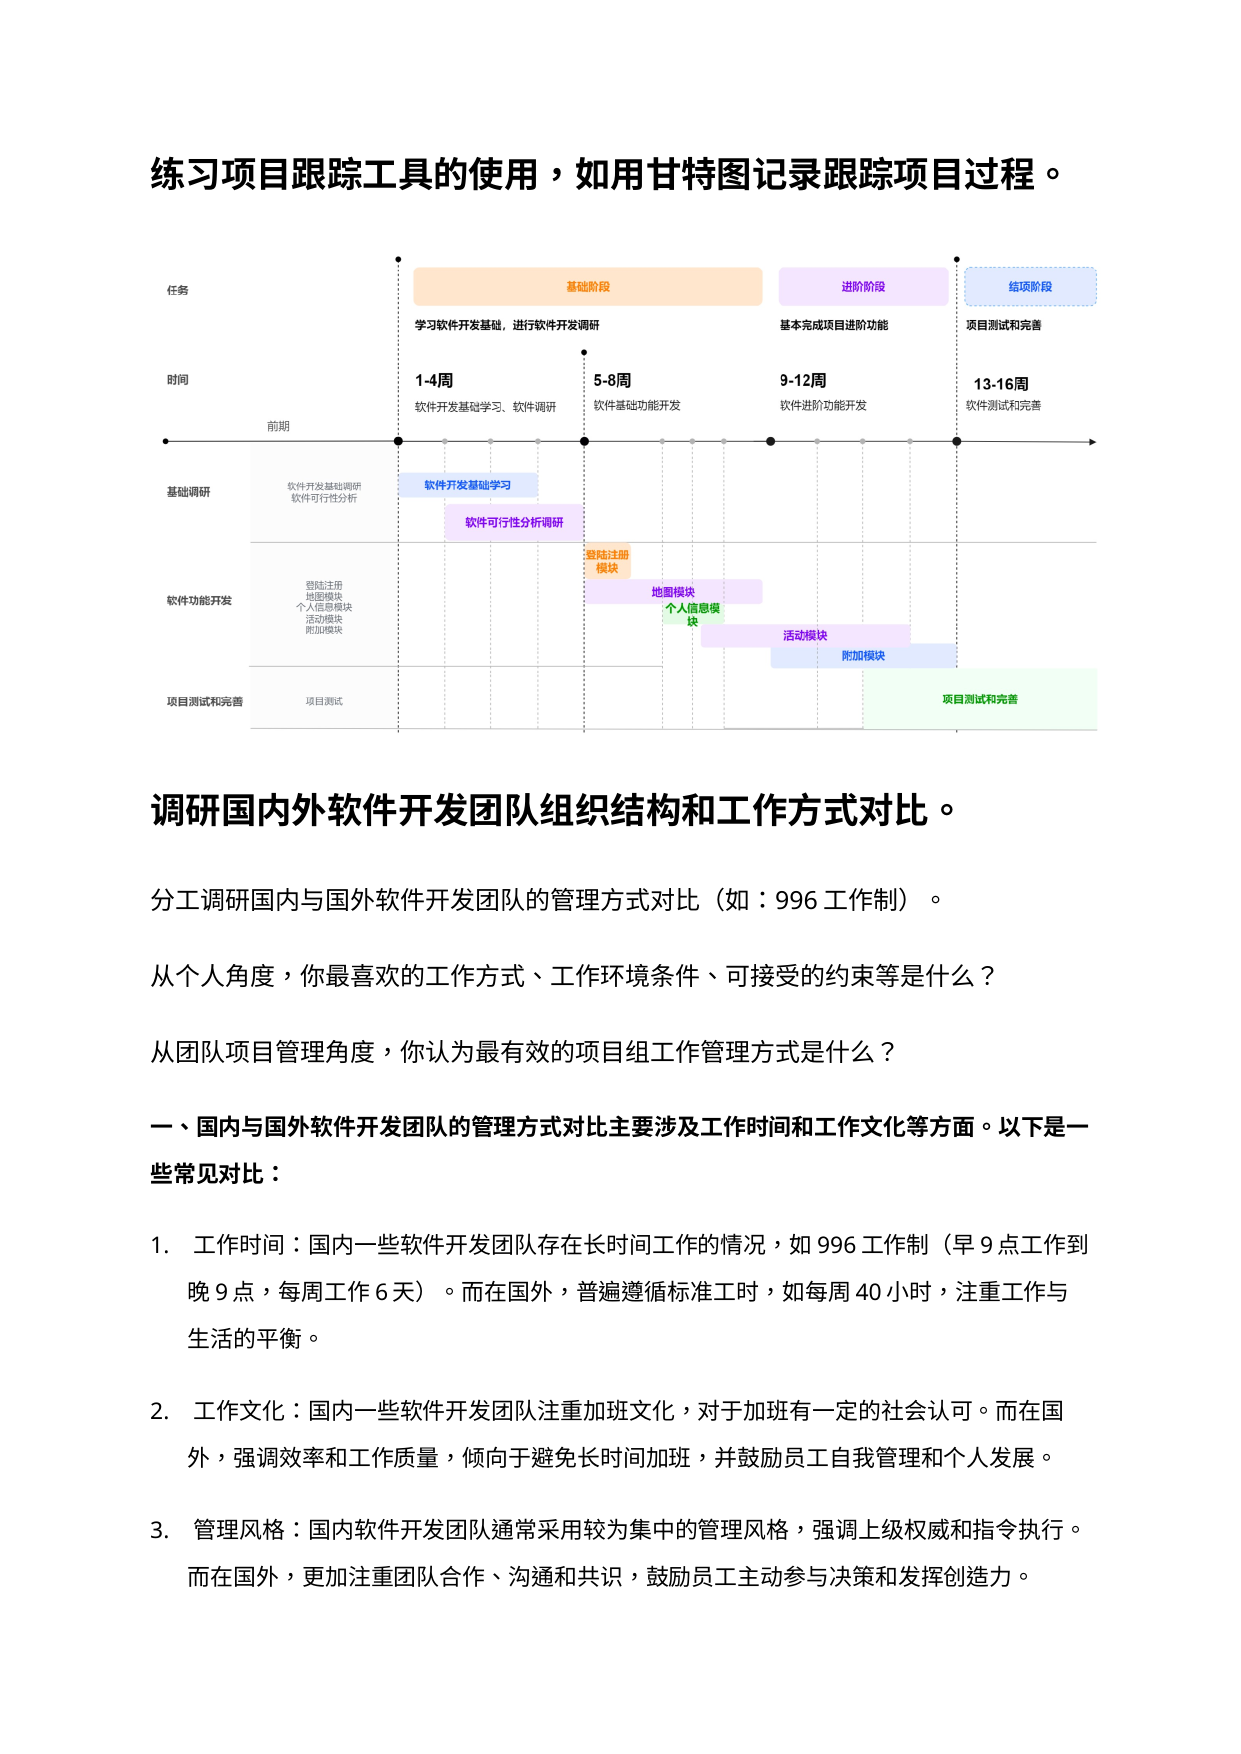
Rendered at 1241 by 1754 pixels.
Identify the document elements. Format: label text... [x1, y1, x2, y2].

list 工作文化：国内一些软件开发团队注重加班文化，对于加班有一定的社会认可。而在国外，强调效率和工作质量，倾向于避免长时间加班，并鼓励员工自我管理和个人发展。 [150, 1395, 1090, 1473]
text 一、国内与国外软件开发团队的管理方式对比主要涉及工作时间和工作文化等方面。以下是一些常见对比： [150, 1111, 1090, 1189]
text 从个人角度，你最喜欢的工作方式、工作环境条件、可接受的约束等是什么？ [150, 959, 1090, 993]
picture [150, 247, 1109, 745]
subtitle 调研国内外软件开发团队组织结构和工作方式对比。 [150, 785, 1090, 833]
text 从团队项目管理角度，你认为最有效的项目组工作管理方式是什么？ [150, 1035, 1090, 1069]
subtitle 练习项目跟踪工具的使用，如用甘特图记录跟踪项目过程。 [150, 150, 1090, 198]
list 工作时间：国内一些软件开发团队存在长时间工作的情况，如996工作制（早9点工作到晚9点，每周工作6天）。而在国外，普遍遵循标准工时，如每周40小时，注重工作与生活的平衡。 [150, 1229, 1090, 1354]
list 管理风格：国内软件开发团队通常采用较为集中的管理风格，强调上级权威和指令执行。而在国外，更加注重团队合作、沟通和共识，鼓励员工主动参与决策和发挥创造力。 [150, 1514, 1090, 1592]
text 分工调研国内与国外软件开发团队的管理方式对比（如：996工作制）。 [150, 883, 1090, 917]
